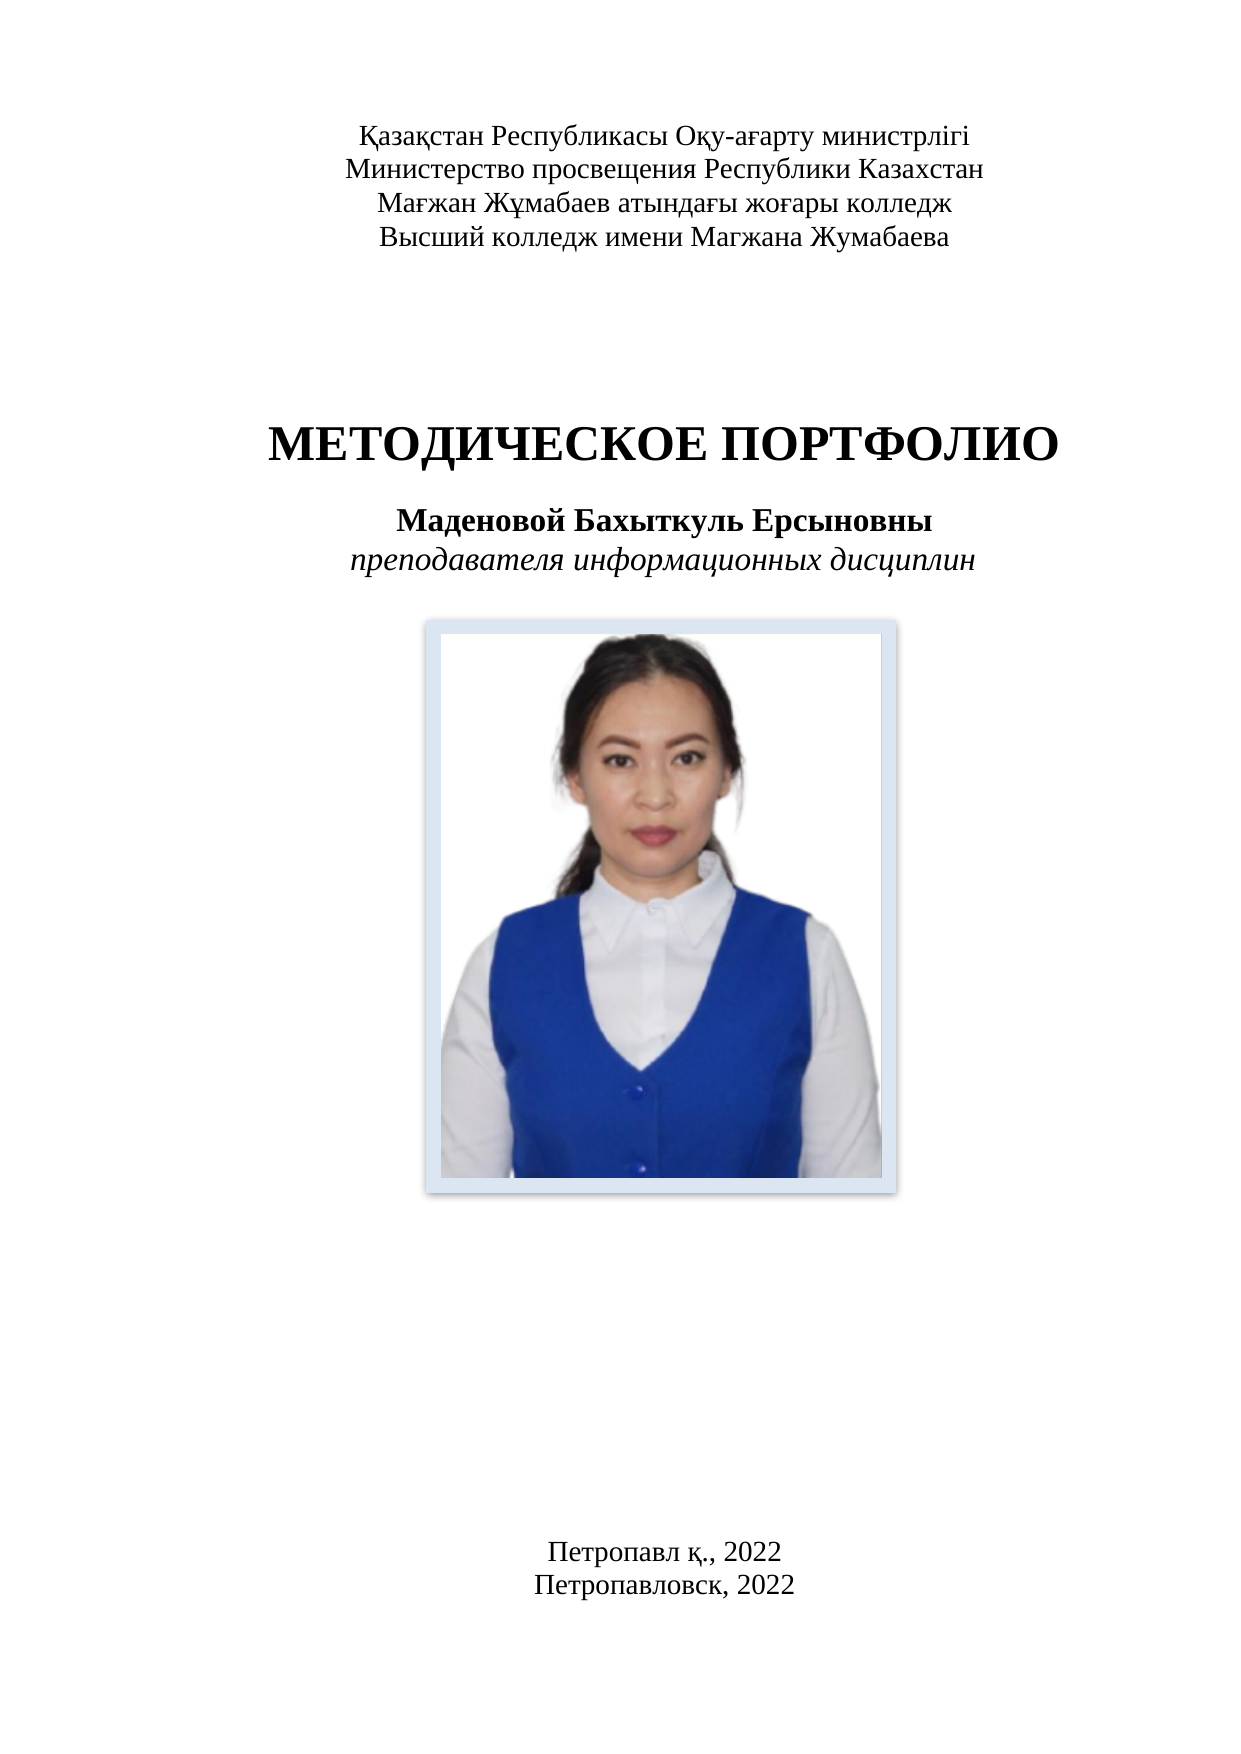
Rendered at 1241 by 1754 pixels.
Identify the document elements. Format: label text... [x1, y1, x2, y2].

text преподавателя информационных дисциплин [177, 539, 1152, 577]
text Петропавловск, 2022 [177, 1567, 1152, 1601]
text МЕТОДИЧЕСКОЕ ПОРТФОЛИО [177, 414, 1152, 471]
text Министерство просвещения Республики Казахстан [177, 152, 1152, 185]
text Петропавл қ., 2022 [177, 1534, 1152, 1567]
text Высший колледж имени Магжана Жумабаева [177, 219, 1152, 252]
picture [441, 634, 882, 1178]
text Қазақстан Республикасы Оқу-ағарту министрлігі [177, 118, 1152, 152]
text Мағжан Жұмабаев атындағы жоғары колледж [177, 185, 1152, 219]
text Маденовой Бахыткуль Ерсыновны [177, 501, 1152, 539]
